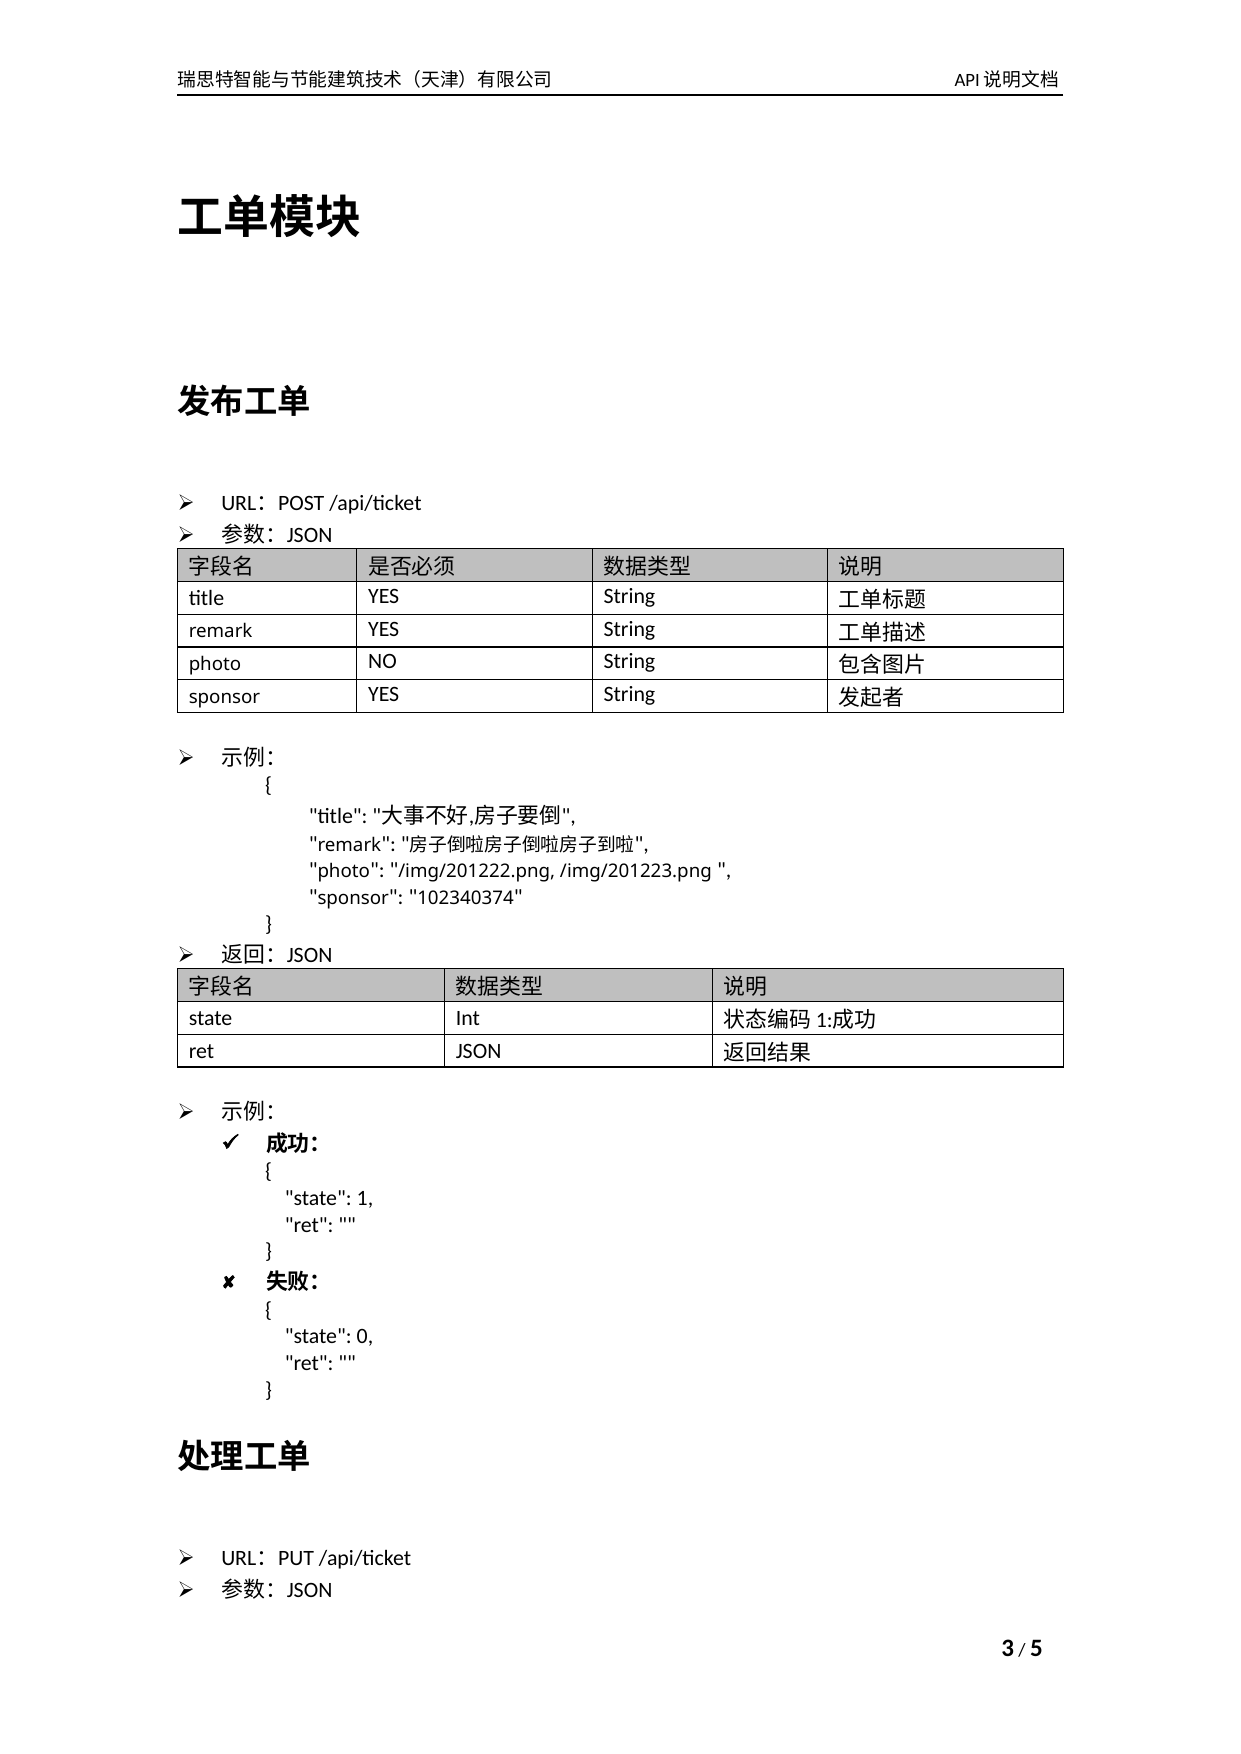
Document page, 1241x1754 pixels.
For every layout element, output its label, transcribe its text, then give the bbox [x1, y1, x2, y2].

table_header 数据类型 [593, 549, 827, 581]
table_cell ret [178, 1035, 444, 1066]
table_cell String [593, 615, 827, 646]
table_cell String [593, 582, 827, 614]
text "remark": "房子倒啦房子倒啦房子到啦", [265, 829, 1063, 857]
table_header 是否必须 [357, 549, 592, 581]
list 示例： [177, 739, 1063, 771]
text { [265, 1157, 1063, 1184]
table_cell 返回结果 [713, 1035, 1063, 1066]
text } [265, 910, 1063, 937]
text { [265, 1296, 1063, 1322]
table_cell JSON [445, 1035, 712, 1066]
list 参数：JSON [177, 1572, 1063, 1603]
list 参数：JSON [177, 517, 1063, 548]
table_cell 状态编码1:成功 [713, 1002, 1063, 1034]
table_header 说明 [828, 549, 1063, 581]
table_cell remark [178, 615, 356, 646]
table_cell YES [357, 615, 592, 646]
table_header 数据类型 [445, 969, 712, 1001]
table_cell String [593, 680, 827, 712]
text "state": 1, [265, 1184, 1063, 1211]
text "ret": "" [265, 1349, 1063, 1376]
list 成功： [221, 1126, 1063, 1157]
list 失败： [221, 1264, 1063, 1296]
table_cell sponsor [178, 680, 356, 712]
text } [265, 1376, 1063, 1402]
text "title": "大事不好,房子要倒", [265, 798, 1063, 829]
table_cell String [593, 648, 827, 679]
text "sponsor": "102340374" [265, 883, 1063, 910]
table_cell 工单标题 [828, 582, 1063, 614]
table_cell state [178, 1002, 444, 1034]
text } [265, 1237, 1063, 1264]
table_cell Int [445, 1002, 712, 1034]
list URL：POST /api/ticket [177, 485, 1063, 517]
list 返回：JSON [177, 937, 1063, 968]
table_cell NO [357, 648, 592, 679]
table_cell 发起者 [828, 680, 1063, 712]
subtitle 工单模块 [177, 180, 1063, 247]
table_cell YES [357, 582, 592, 614]
table_cell photo [178, 648, 356, 679]
table_header 说明 [713, 969, 1063, 1001]
subtitle 处理工单 [177, 1429, 1063, 1478]
table_cell title [178, 582, 356, 614]
table_header 字段名 [178, 549, 356, 581]
table_cell 包含图片 [828, 648, 1063, 679]
list 示例： [177, 1094, 1063, 1126]
table_cell 工单描述 [828, 615, 1063, 646]
text "photo": "/img/201222.png, /img/201223.png ", [265, 857, 1063, 883]
subtitle 发布工单 [177, 374, 1063, 423]
list URL：PUT /api/ticket [177, 1540, 1063, 1572]
table_header 字段名 [178, 969, 444, 1001]
text "state": 0, [265, 1322, 1063, 1349]
table_cell YES [357, 680, 592, 712]
text { [265, 771, 1063, 798]
text "ret": "" [265, 1211, 1063, 1237]
